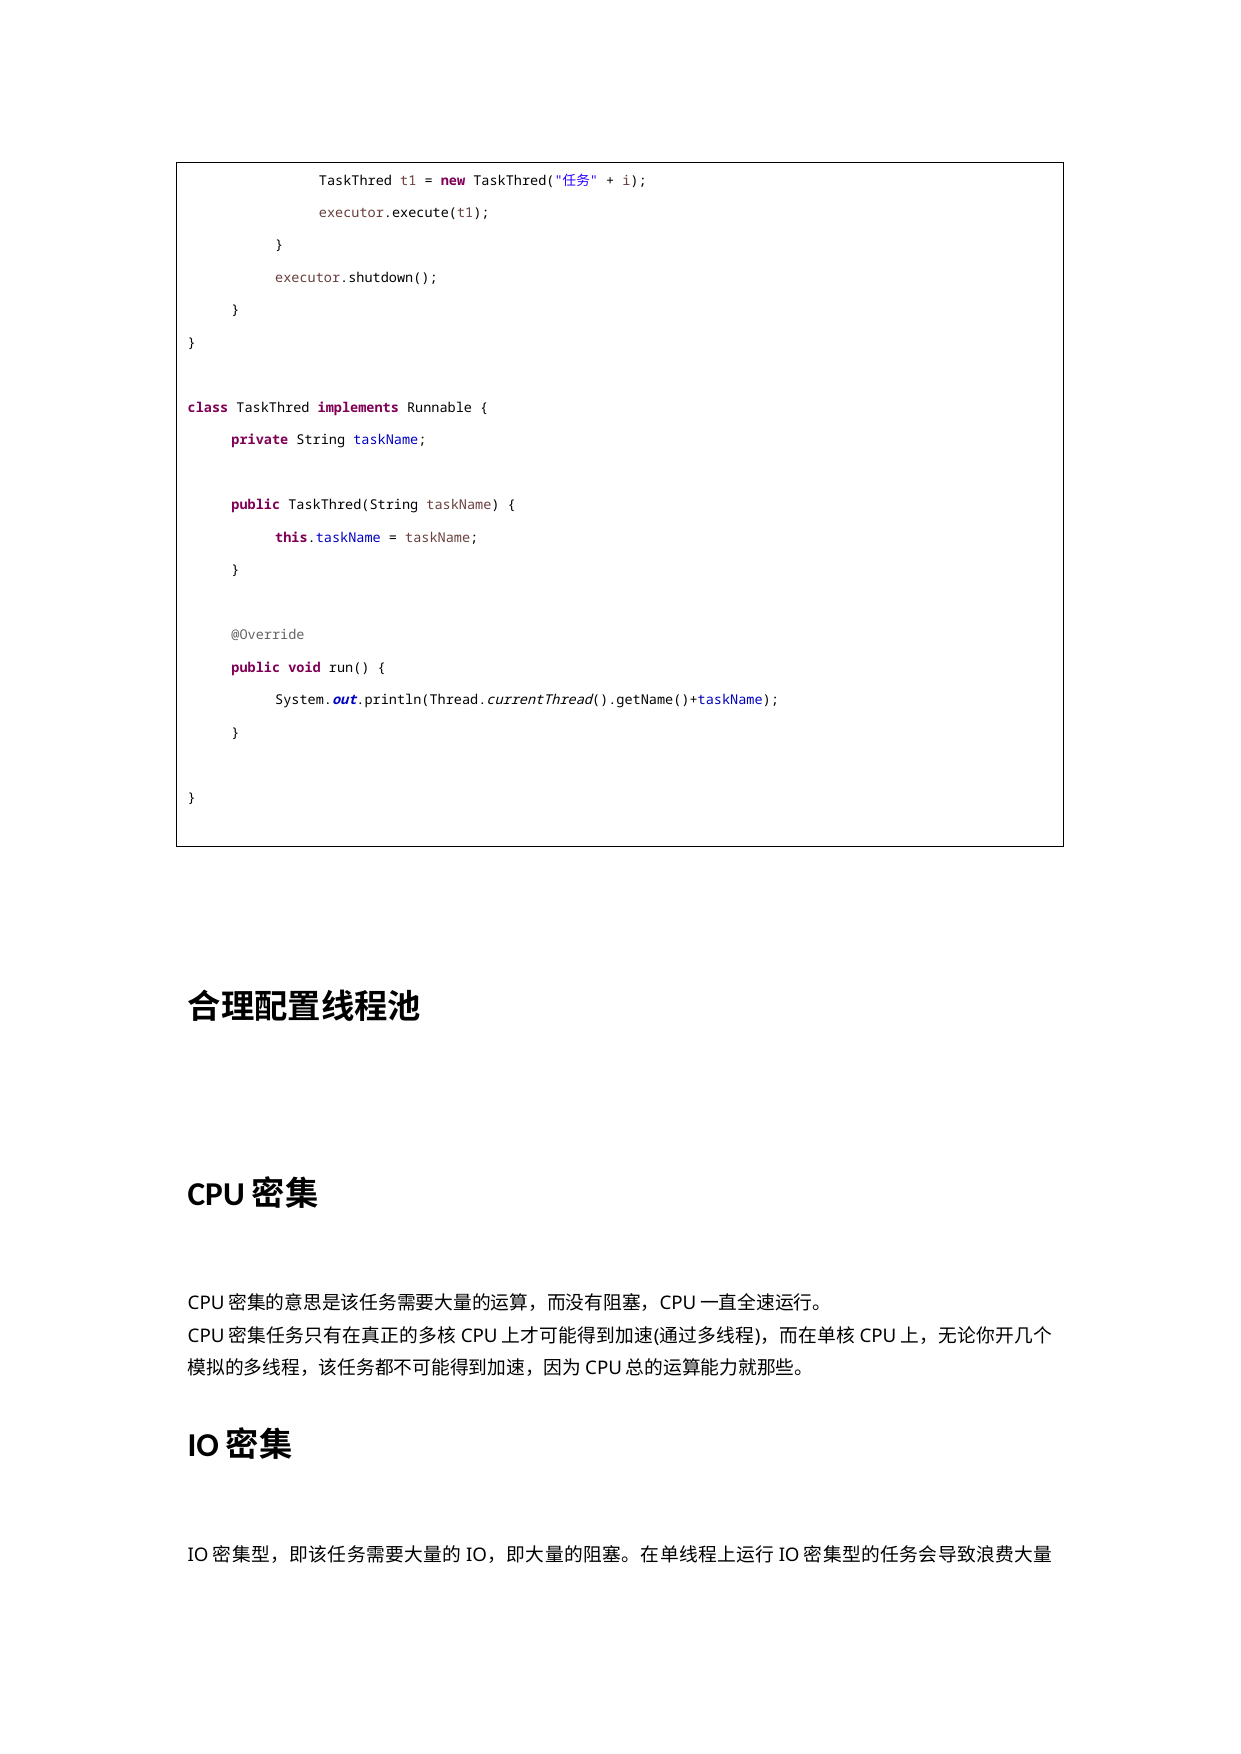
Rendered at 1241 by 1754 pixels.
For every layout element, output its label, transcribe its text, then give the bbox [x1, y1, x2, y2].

text CPU密集任务只有在真正的多核CPU上才可能得到加速(通过多线程)，而在单核CPU上，无论你开几个模拟的多线程，该任务都不可能得到加速，因为CPU总的运算能力就那些。 [187, 1318, 1053, 1383]
subtitle 合理配置线程池 [187, 971, 1053, 1036]
subtitle IO密集 [187, 1410, 1053, 1475]
text CPU密集的意思是该任务需要大量的运算，而没有阻塞，CPU一直全速运行。 [187, 1285, 1053, 1318]
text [187, 1537, 1053, 1569]
subtitle CPU密集 [187, 1158, 1053, 1223]
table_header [177, 163, 1063, 846]
